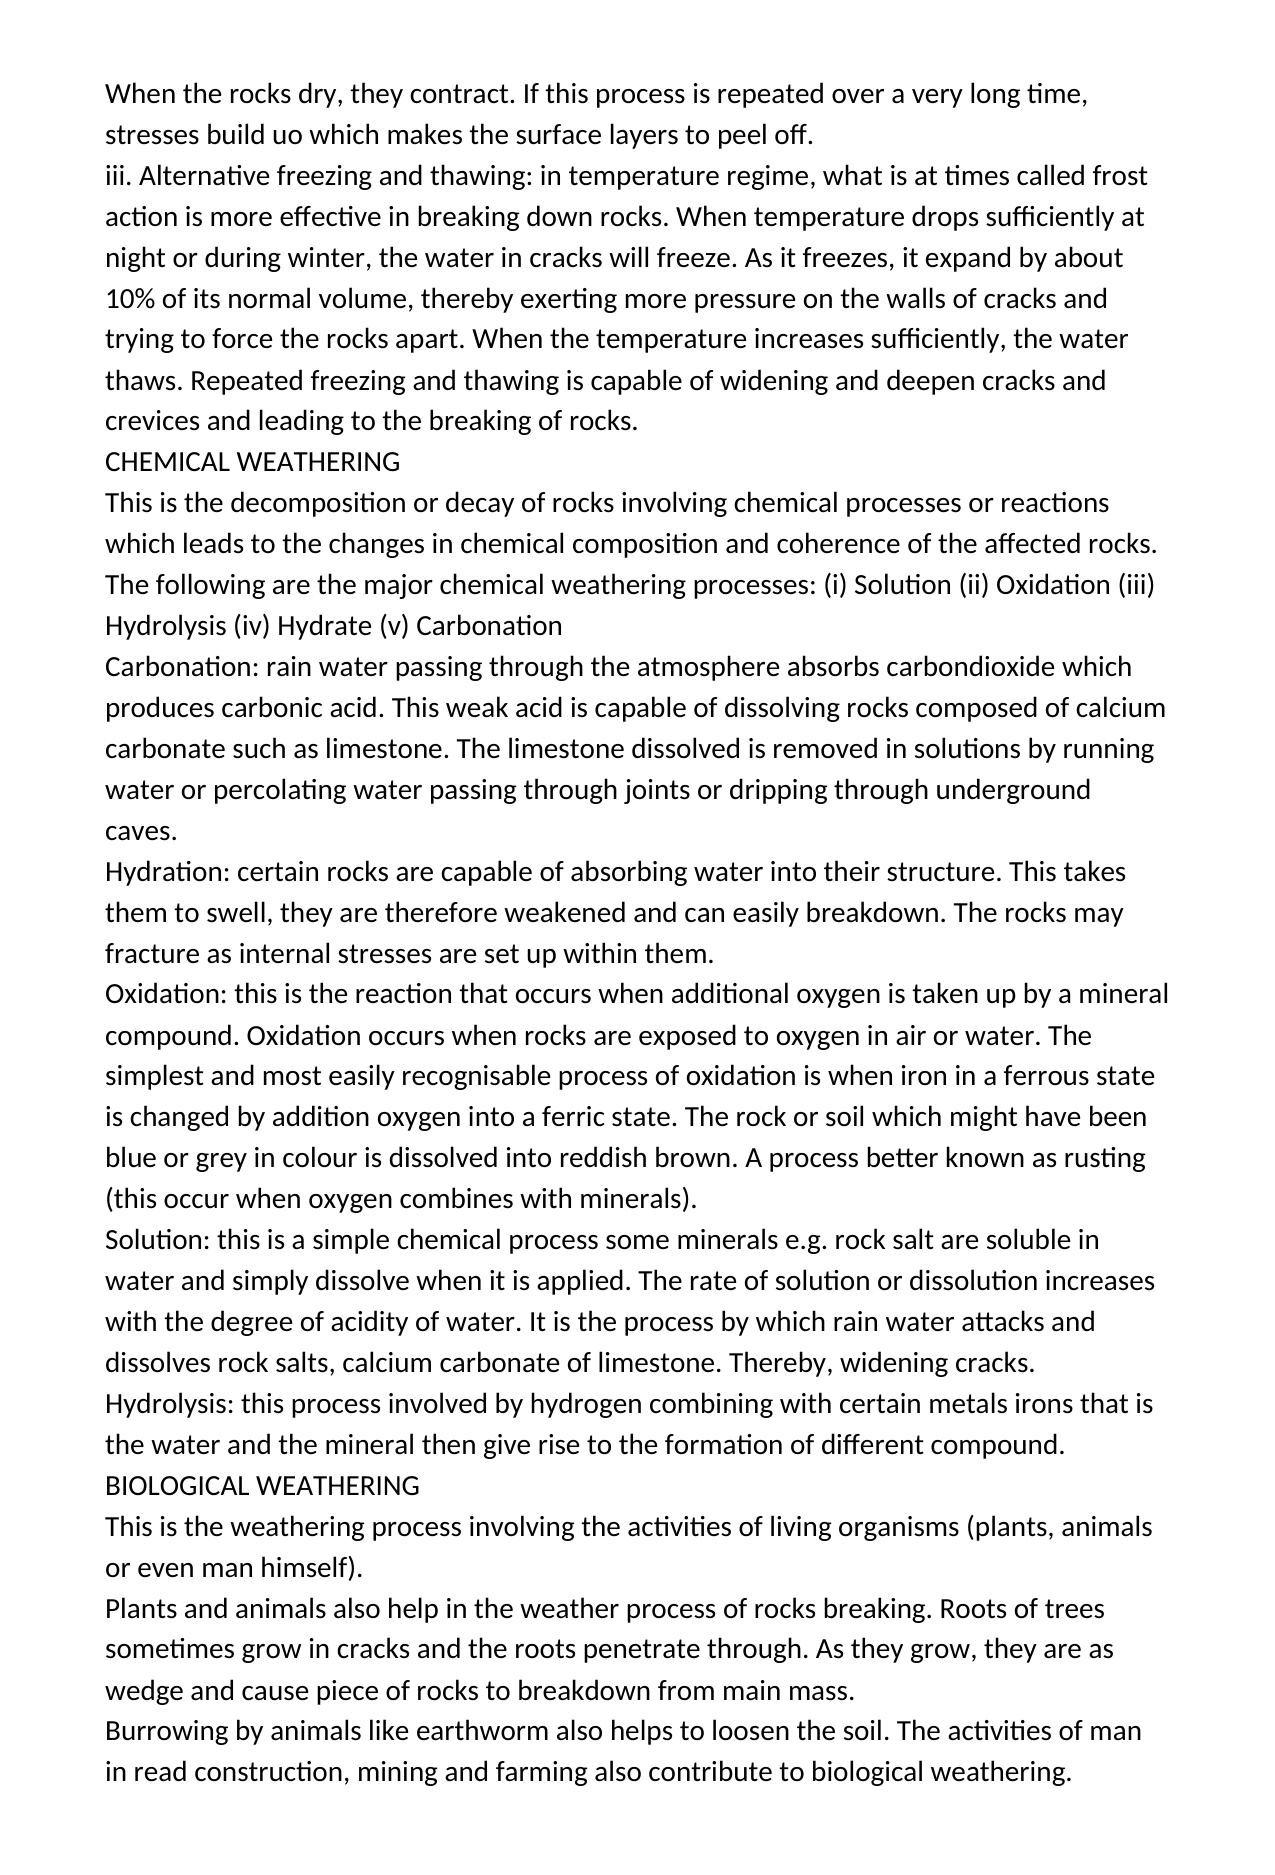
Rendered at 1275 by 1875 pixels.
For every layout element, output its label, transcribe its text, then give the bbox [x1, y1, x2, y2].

text Oxidation: this is the reaction that occurs when additional oxygen is taken up by a mineral compound. Oxidation occurs when rocks are exposed to oxygen in air or water. The simplest and most easily recognisable process of oxidation is when iron in a ferrous state is changed by addition oxygen into a ferric state. The rock or soil which might have been blue or grey in colour is dissolved into reddish brown. A process better known as rusting (this occur when oxygen combines with minerals). [105, 976, 1170, 1216]
text Solution: this is a simple chemical process some minerals e.g. rock salt are soluble in water and simply dissolve when it is applied. The rate of solution or dissolution increases with the degree of acidity of water. It is the process by which rain water attacks and dissolves rock salts, calcium carbonate of limestone. Thereby, widening cracks. [105, 1221, 1170, 1380]
text This is the decomposition or decay of rocks involving chemical processes or reactions which leads to the changes in chemical composition and coherence of the affected rocks. [105, 484, 1170, 561]
text This is the weathering process involving the activities of living organisms (plants, animals or even man himself). [105, 1508, 1170, 1584]
text BIOLOGICAL WEATHERING [105, 1467, 1170, 1502]
text Hydration: certain rocks are capable of absorbing water into their structure. This takes them to swell, they are therefore weakened and can easily breakdown. The rocks may fracture as internal stresses are set up within them. [105, 853, 1170, 970]
text Plants and animals also help in the weather process of rocks breaking. Roots of trees sometimes grow in cracks and the roots penetrate through. As they grow, they are as wedge and cause piece of rocks to breakdown from main mass. [105, 1590, 1170, 1707]
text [105, 75, 1170, 152]
text iii. Alternative freezing and thawing: in temperature regime, what is at times called frost action is more effective in breaking down rocks. When temperature drops sufficiently at night or during winter, the water in cracks will freeze. As it freezes, it expand by about 10% of its normal volume, thereby exerting more pressure on the walls of cracks and trying to force the rocks apart. When the temperature increases sufficiently, the water thaws. Repeated freezing and thawing is capable of widening and deepen cracks and crevices and leading to the breaking of rocks. [105, 157, 1170, 438]
text The following are the major chemical weathering processes: (i) Solution (ii) Oxidation (iii) Hydrolysis (iv) Hydrate (v) Carbonation [105, 566, 1170, 643]
text CHEMICAL WEATHERING [105, 443, 1170, 479]
text Hydrolysis: this process involved by hydrogen combining with certain metals irons that is the water and the mineral then give rise to the formation of different compound. [105, 1385, 1170, 1462]
text Carbonation: rain water passing through the atmosphere absorbs carbondioxide which produces carbonic acid. This weak acid is capable of dissolving rocks composed of calcium carbonate such as limestone. The limestone dissolved is removed in solutions by running water or percolating water passing through joints or dripping through underground caves. [105, 648, 1170, 847]
text Burrowing by animals like earthworm also helps to loosen the soil. The activities of man in read construction, mining and farming also contribute to biological weathering. [105, 1712, 1170, 1789]
